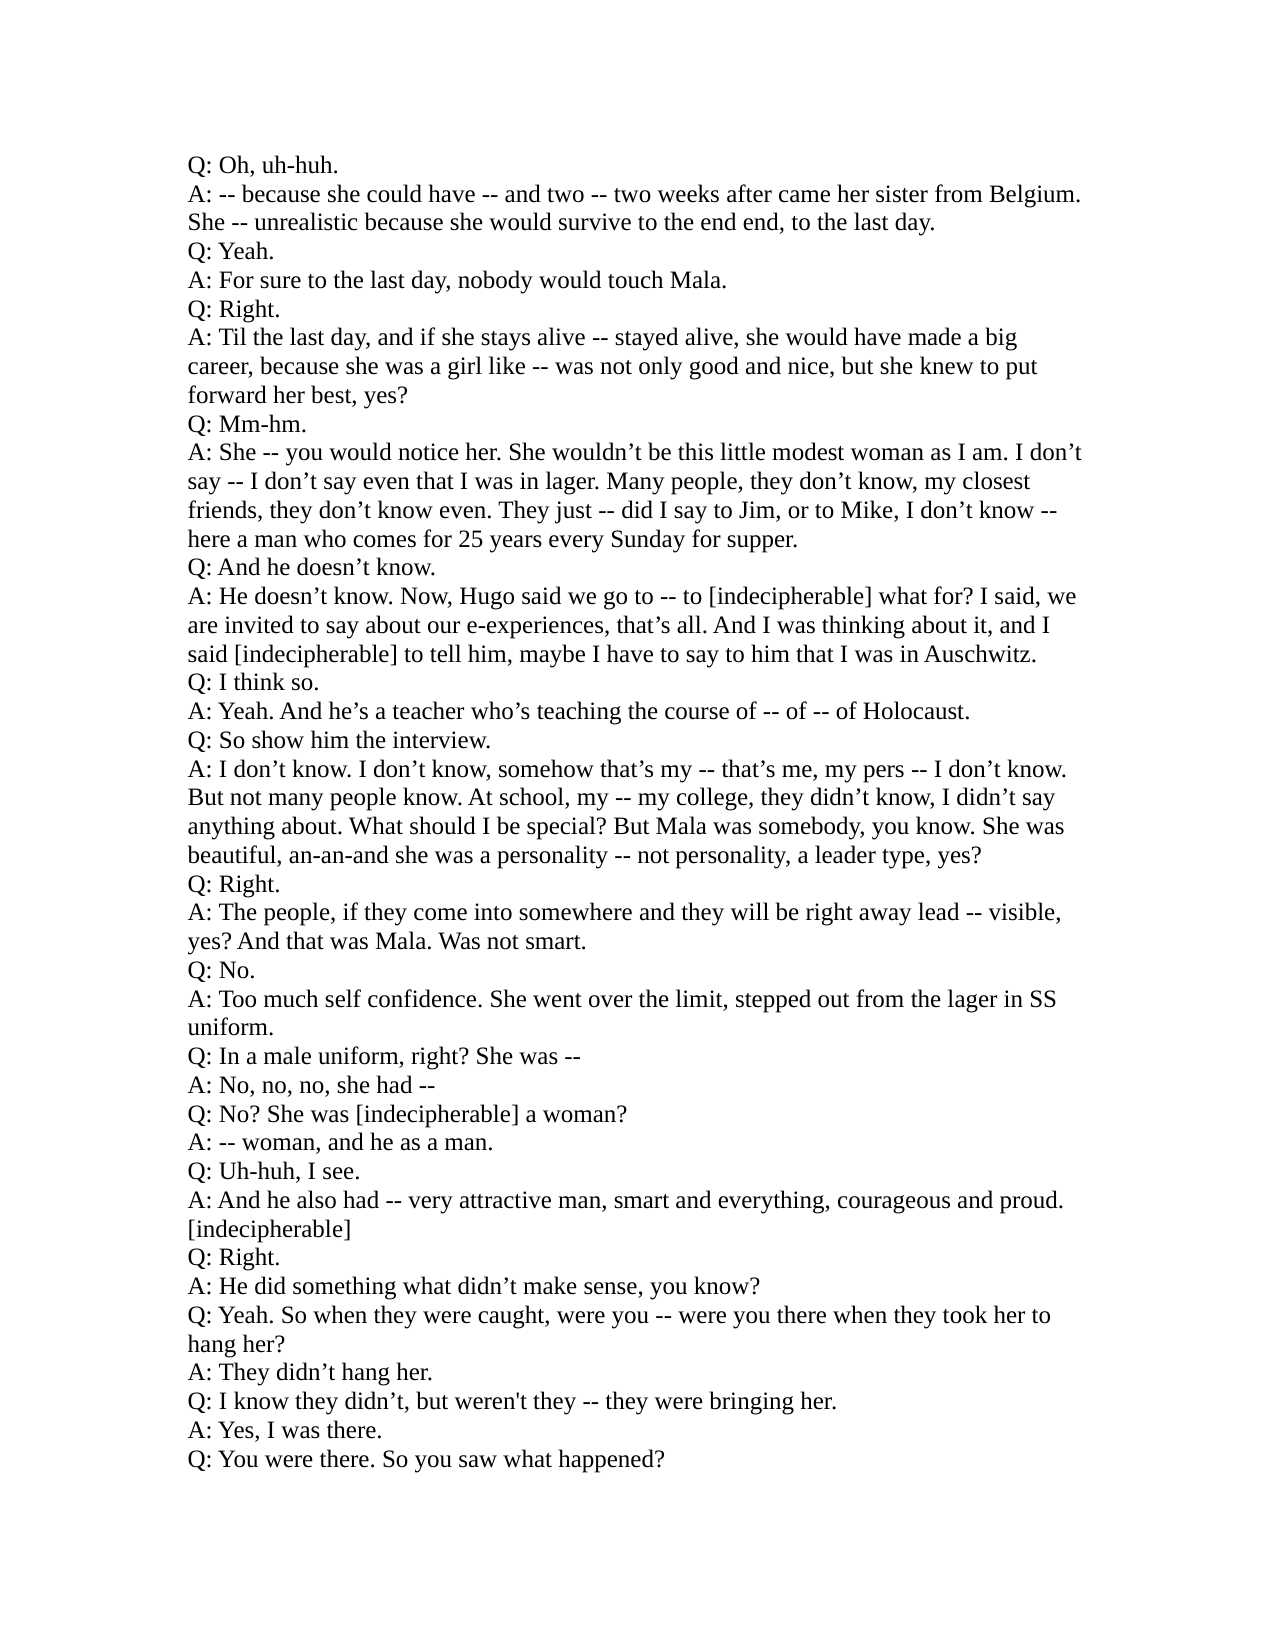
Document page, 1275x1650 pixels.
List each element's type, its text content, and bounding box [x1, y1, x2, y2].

text Q: Yeah. [187, 294, 1087, 322]
text A: He doesn’t know. Now, Hugo said we go to -- to [indecipherable] what for? I said, we are invited to say about our e-experiences, that’s all. And I was thinking about it, and I said [indecipherable] to tell him, maybe I have to say to him that I was in Auschwitz. [187, 639, 1087, 725]
text Q: Right. [187, 351, 1087, 380]
text A: For sure to the last day, nobody would touch Mala. [187, 322, 1087, 351]
text A: I don’t know. I don’t know, somehow that’s my -- that’s me, my pers -- I don’t know. But not many people know. At school, my -- my college, they didn’t know, I didn’t say anything about. What should I be special? But Mala was somebody, you know. She was beautiful, an-an-and she was a personality -- not personality, a leader type, yes? [187, 811, 1087, 926]
text Q: Mm-hm. [187, 466, 1087, 495]
text Q: Oh, uh-huh. [187, 207, 1087, 236]
text Q: No. [187, 1012, 1087, 1041]
text A: -- woman, and he as a man. [187, 1185, 1087, 1214]
text A: Til the last day, and if she stays alive -- stayed alive, she would have made a big career, because she was a girl like -- was not only good and nice, but she knew to put forward her best, yes? [187, 380, 1087, 466]
text A: And he also had -- very attractive man, smart and everything, courageous and proud. [indecipherable] [187, 1242, 1087, 1300]
text Q: I think so. [187, 725, 1087, 754]
text Q: No? She was [indecipherable] a woman? [187, 1156, 1087, 1185]
text A: They didn’t hang her. [187, 1415, 1087, 1444]
text Q: I know they didn’t, but weren't they -- they were bringing her. [187, 1444, 1087, 1472]
text Q: So do you think in some ways she’s unrealistic? Is that what --- [187, 150, 1087, 179]
text A: He did something what didn’t make sense, you know? [187, 1329, 1087, 1357]
text A: The people, if they come into somewhere and they will be right away lead -- visible, yes? And that was Mala. Was not smart. [187, 955, 1087, 1012]
text A: Yeah. And he’s a teacher who’s teaching the course of -- of -- of Holocaust. [187, 754, 1087, 782]
text Q: Right. [187, 1300, 1087, 1329]
text A: No, no, no, she had -- [187, 1127, 1087, 1156]
text Q: Right. [187, 926, 1087, 955]
text A: -- because she could have -- and two -- two weeks after came her sister from Belgium. She -- unrealistic because she would survive to the end end, to the last day. [187, 236, 1087, 294]
text Q: So show him the interview. [187, 782, 1087, 811]
text Q: In a male uniform, right? She was -- [187, 1099, 1087, 1127]
text A: She -- you would notice her. She wouldn’t be this little modest woman as I am. I don’t say -- I don’t say even that I was in lager. Many people, they don’t know, my closest friends, they don’t know even. They just -- did I say to Jim, or to Mike, I don’t know -- here a man who comes for 25 years every Sunday for supper. [187, 495, 1087, 610]
text Q: Uh-huh, I see. [187, 1214, 1087, 1242]
text A: Too much self confidence. She went over the limit, stepped out from the lager in SS uniform. [187, 1041, 1087, 1099]
text A: Yes, she was unrealistic -- [187, 179, 1087, 207]
text Q: Yeah. So when they were caught, were you -- were you there when they took her to hang her? [187, 1357, 1087, 1415]
text Q: And he doesn’t know. [187, 610, 1087, 639]
